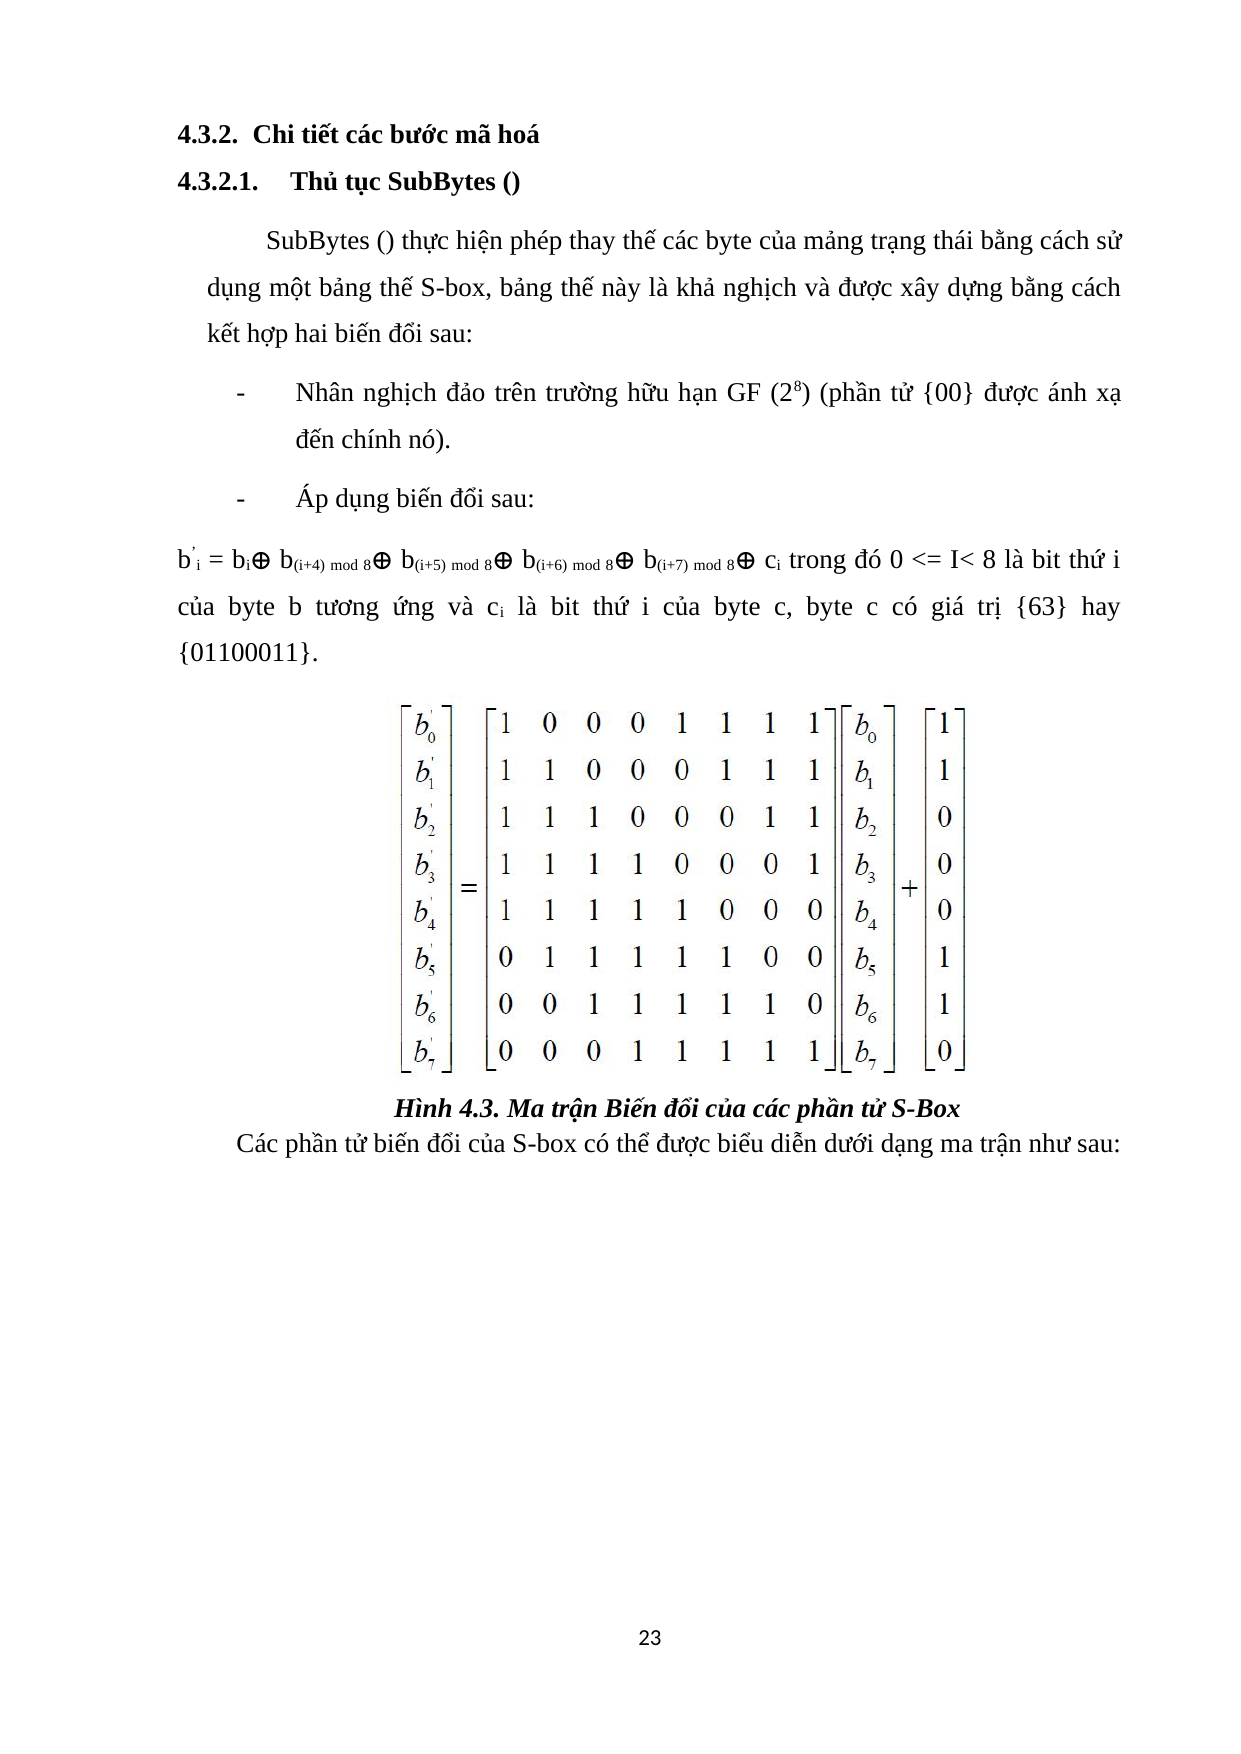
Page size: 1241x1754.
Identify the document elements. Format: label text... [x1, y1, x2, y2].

list Áp dụng biến đổi sau: [236, 482, 1122, 513]
list Nhân nghịch đảo trên trường hữu hạn GF (28) (phần tử {00} được ánh xạ đến chính nó). [236, 376, 1122, 454]
text SubBytes () thực hiện phép thay thế các byte của mảng trạng thái bằng cách sử dụng một bảng thế S-box, bảng thế này là khả nghịch và được xây dựng bằng cách kết hợp hai biến đổi sau: [207, 224, 1122, 348]
picture [387, 695, 970, 1084]
text b’i = bi⊕ b(i+4) mod 8⊕ b(i+5) mod 8⊕ b(i+6) mod 8⊕ b(i+7) mod 8⊕ ci trong đó 0 <= I< 8 là bit thứ i của byte b tương ứng và ci là bit thứ i của byte c, byte c có giá trị {63} hay {01100011}. [177, 541, 1122, 667]
list Chi tiết các bước mã hoá [177, 118, 1122, 149]
list Thủ tục SubBytes () [177, 165, 1122, 196]
